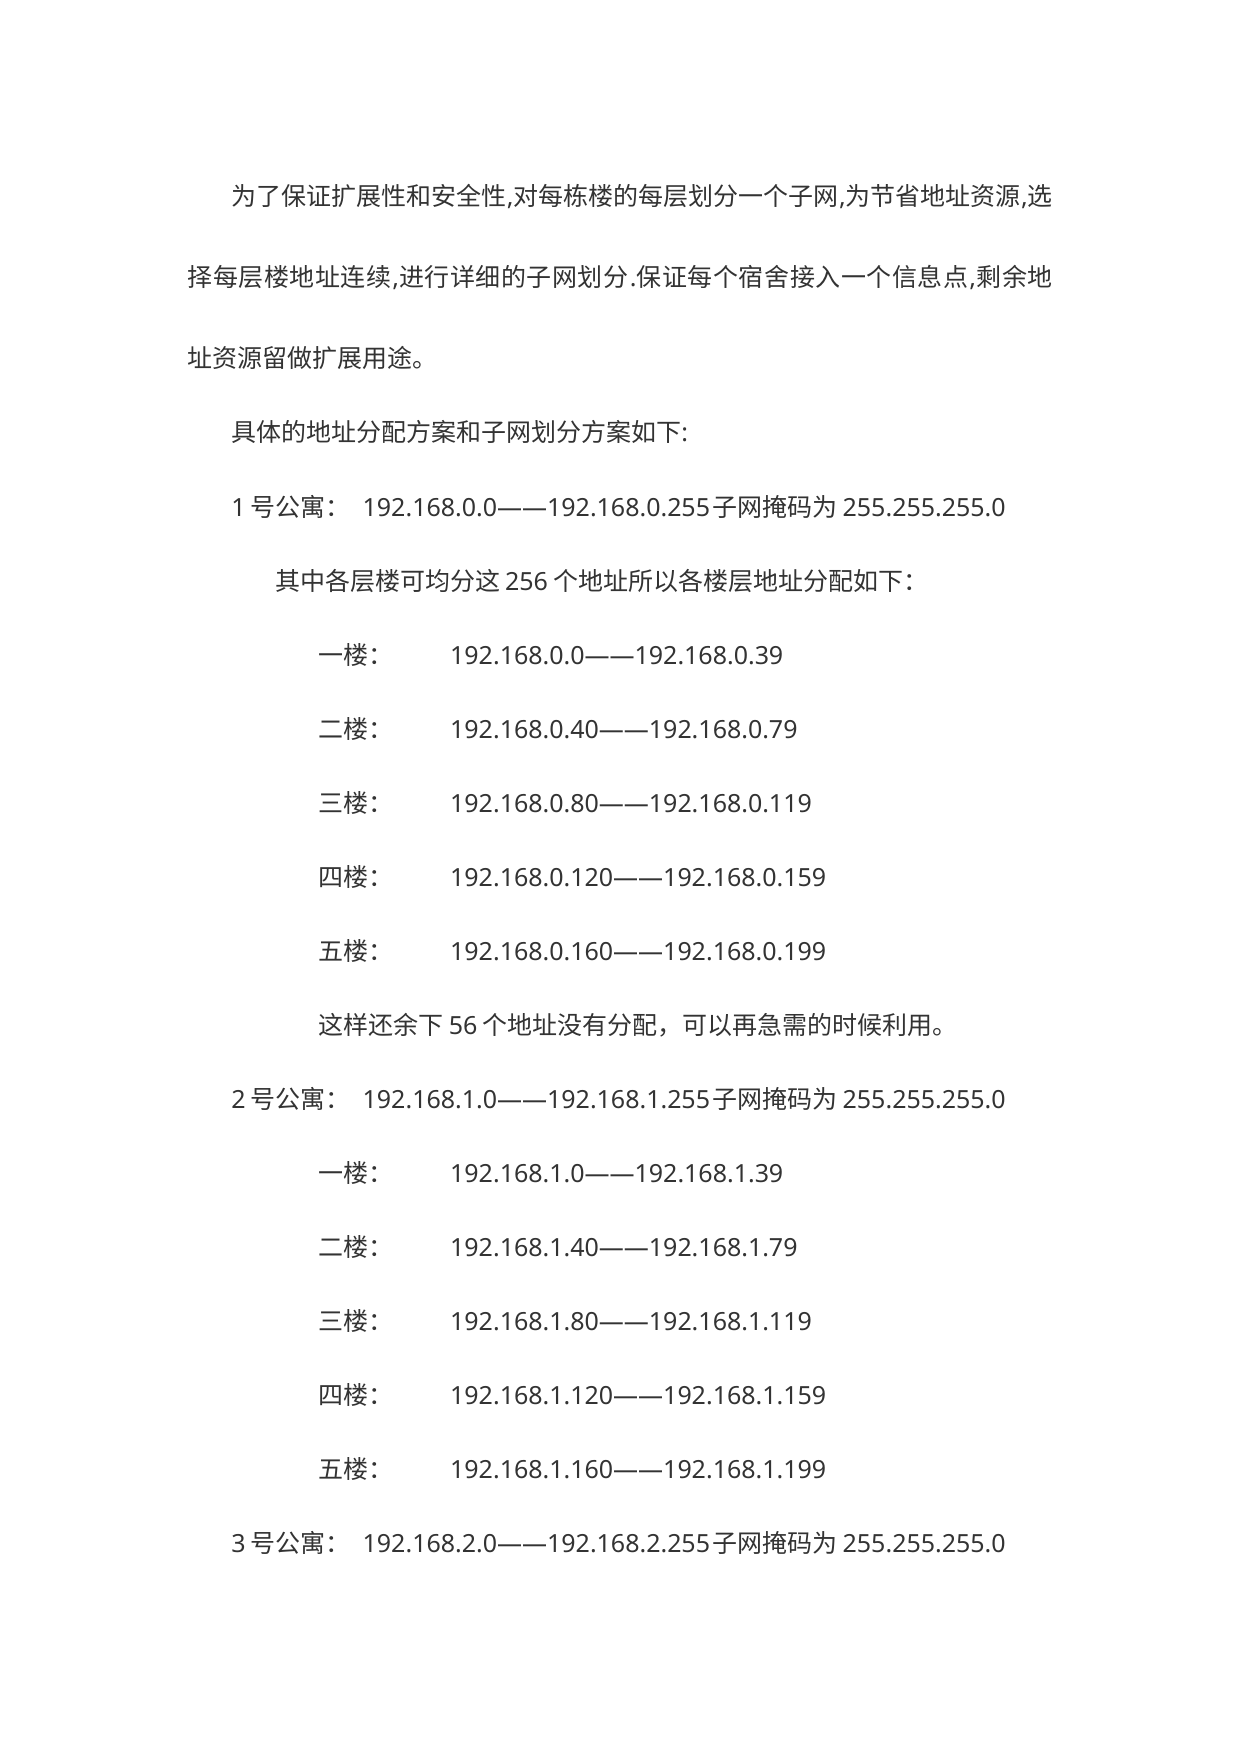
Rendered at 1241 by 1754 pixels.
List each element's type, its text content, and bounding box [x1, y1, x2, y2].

text 三楼： 192.168.0.80——192.168.0.119 [275, 769, 1053, 834]
text 一楼： 192.168.1.0——192.168.1.39 [275, 1139, 1053, 1204]
text 这样还余下56个地址没有分配，可以再急需的时候利用。 [275, 991, 1053, 1056]
text 其中各层楼可均分这256个地址所以各楼层地址分配如下： [231, 547, 1053, 612]
text 五楼： 192.168.0.160——192.168.0.199 [275, 917, 1053, 982]
text 三楼： 192.168.1.80——192.168.1.119 [275, 1287, 1053, 1352]
text 为了保证扩展性和安全性,对每栋楼的每层划分一个子网,为节省地址资源,选择每层楼地址连续,进行详细的子网划分.保证每个宿舍接入一个信息点,剩余地址资源留做扩展用途。 [187, 162, 1053, 389]
text 五楼： 192.168.1.160——192.168.1.199 [275, 1435, 1053, 1500]
text 二楼： 192.168.1.40——192.168.1.79 [275, 1213, 1053, 1278]
text 2号公寓： 192.168.1.0——192.168.1.255 子网掩码为255.255.255.0 [187, 1065, 1053, 1130]
text 二楼： 192.168.0.40——192.168.0.79 [275, 695, 1053, 760]
text 具体的地址分配方案和子网划分方案如下: [187, 398, 1053, 463]
text 1号公寓： 192.168.0.0——192.168.0.255 子网掩码为255.255.255.0 [187, 473, 1053, 538]
text 一楼： 192.168.0.0——192.168.0.39 [275, 621, 1053, 686]
text 四楼： 192.168.1.120——192.168.1.159 [275, 1361, 1053, 1426]
text 四楼： 192.168.0.120——192.168.0.159 [275, 843, 1053, 908]
text 3号公寓： 192.168.2.0——192.168.2.255 子网掩码为255.255.255.0 [187, 1509, 1053, 1574]
